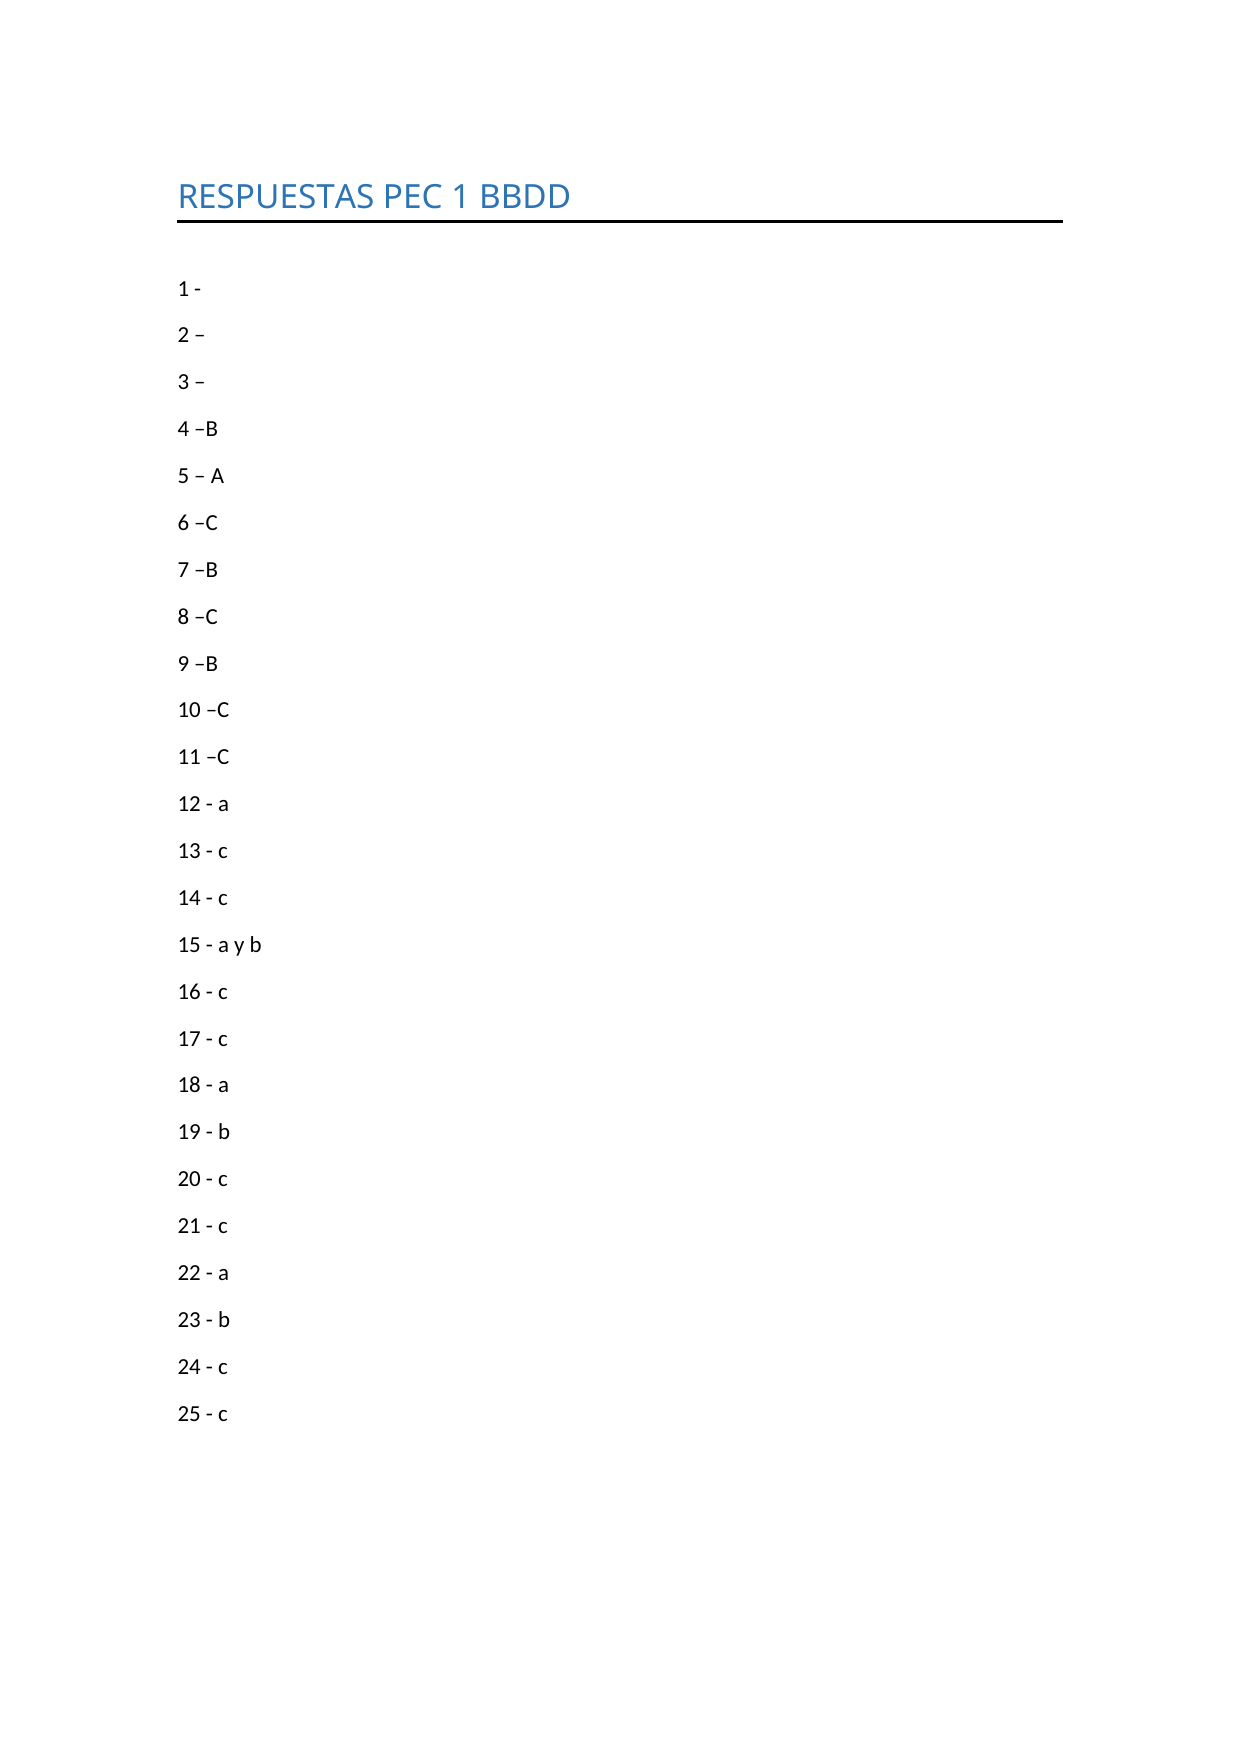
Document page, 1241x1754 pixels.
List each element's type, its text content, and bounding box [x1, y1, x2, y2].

text 16 - c [177, 977, 1063, 1005]
text 13 - c [177, 836, 1063, 864]
text 4 –B [177, 414, 1063, 442]
text 3 – [177, 367, 1063, 395]
text 7 –B [177, 555, 1063, 583]
text 12 - a [177, 789, 1063, 817]
text 9 –B [177, 649, 1063, 677]
text 22 - a [177, 1258, 1063, 1286]
text 5 – A [177, 461, 1063, 489]
subtitle RESPUESTAS PEC 1 BBDD [177, 173, 1063, 220]
text 10 –C [177, 696, 1063, 723]
text 1 - [177, 274, 1063, 302]
text 17 - c [177, 1024, 1063, 1052]
text 25 - c [177, 1399, 1063, 1427]
text 18 - a [177, 1071, 1063, 1098]
text 6 –C [177, 508, 1063, 536]
text 2 – [177, 321, 1063, 348]
text 15 - a y b [177, 930, 1063, 958]
text 8 –C [177, 602, 1063, 630]
text 19 - b [177, 1117, 1063, 1145]
text 11 –C [177, 742, 1063, 770]
text 23 - b [177, 1305, 1063, 1333]
text 20 - c [177, 1164, 1063, 1192]
text 24 - c [177, 1352, 1063, 1380]
text 21 - c [177, 1211, 1063, 1239]
text 14 - c [177, 883, 1063, 911]
